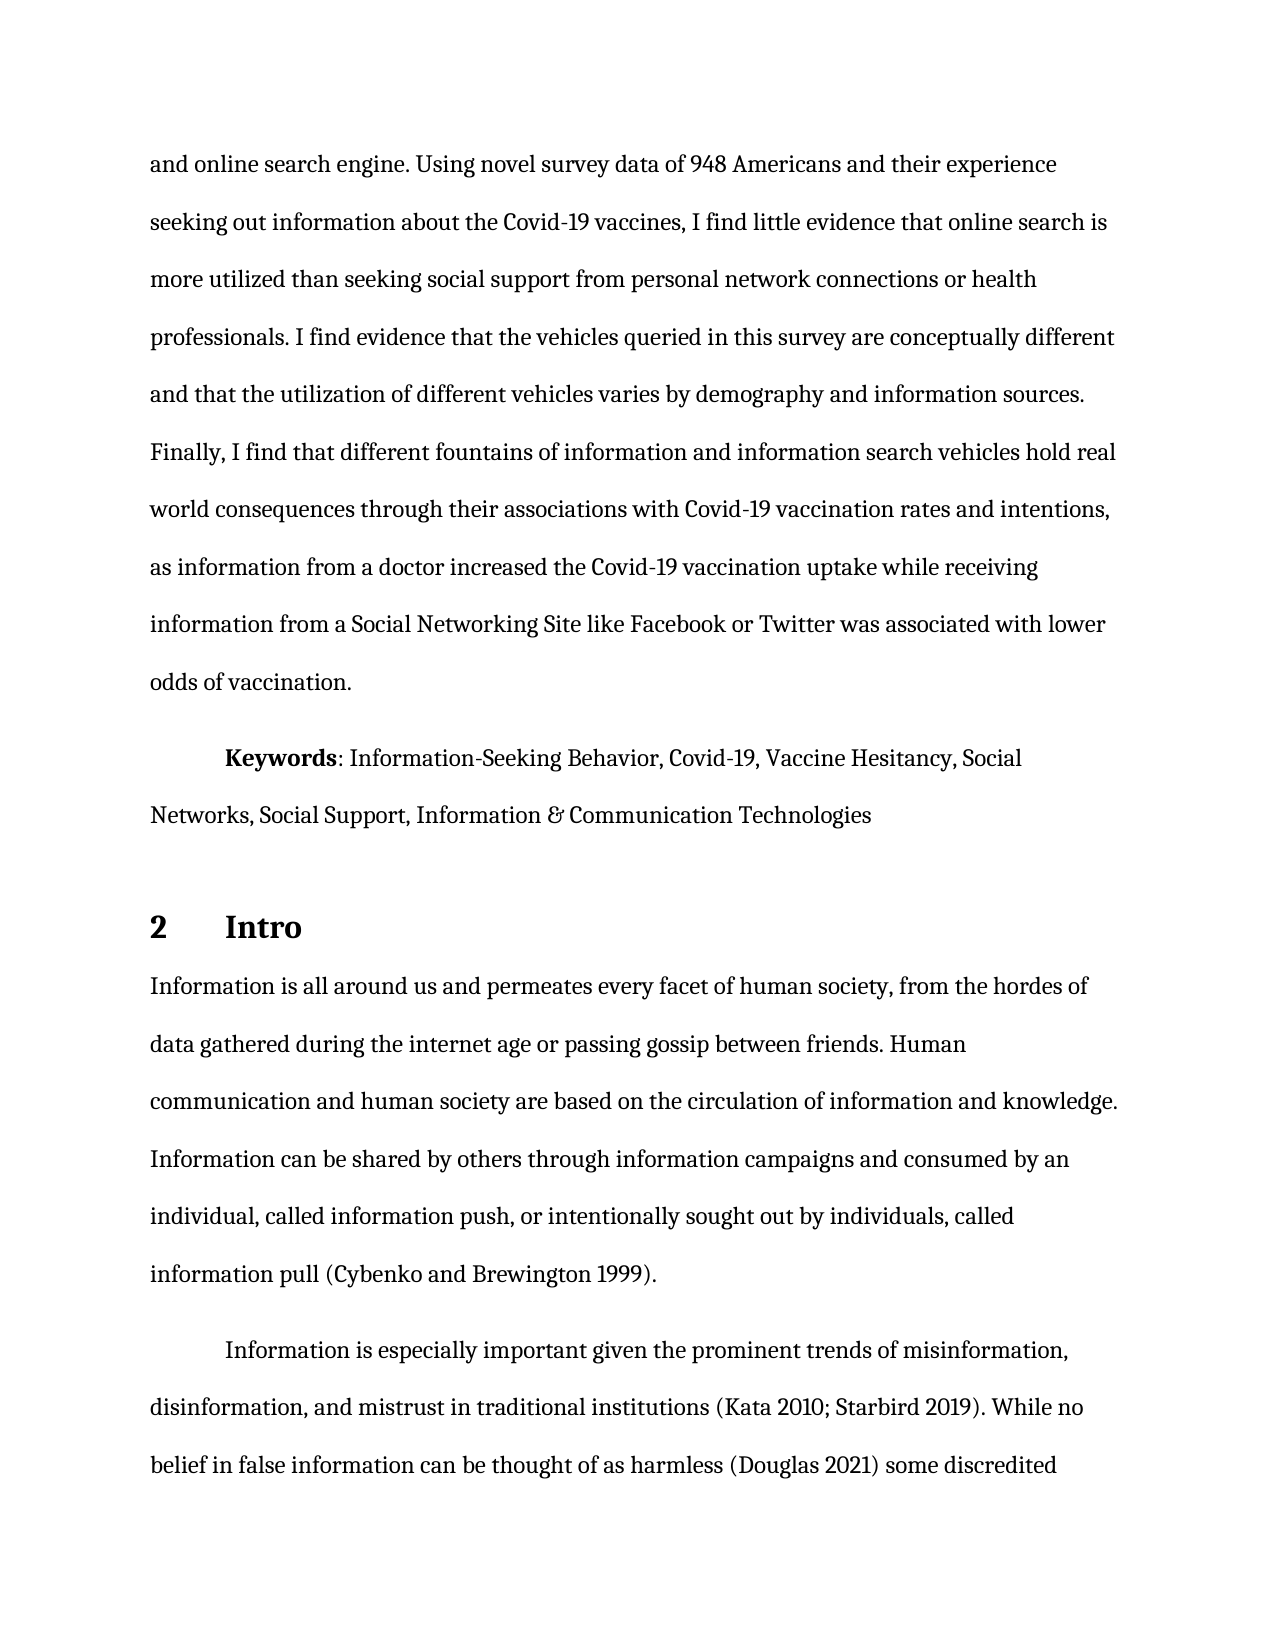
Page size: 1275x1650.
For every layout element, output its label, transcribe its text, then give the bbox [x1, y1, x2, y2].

text Information is all around us and permeates every facet of human society, from the hordes of data gathered during the internet age or passing gossip between friends. Human communication and human society are based on the circulation of information and knowledge. Information can be shared by others through information campaigns and consumed by an individual, called information push, or intentionally sought out by individuals, called information pull (Cybenko and Brewington 1999). [150, 972, 1125, 1288]
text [150, 150, 1125, 696]
text Keywords: Information-Seeking Behavior, Covid-19, Vaccine Hesitancy, Social Networks, Social Support, Information & Communication Technologies [150, 744, 1125, 830]
subtitle 2 Intro [150, 909, 1125, 947]
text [150, 1336, 1125, 1479]
